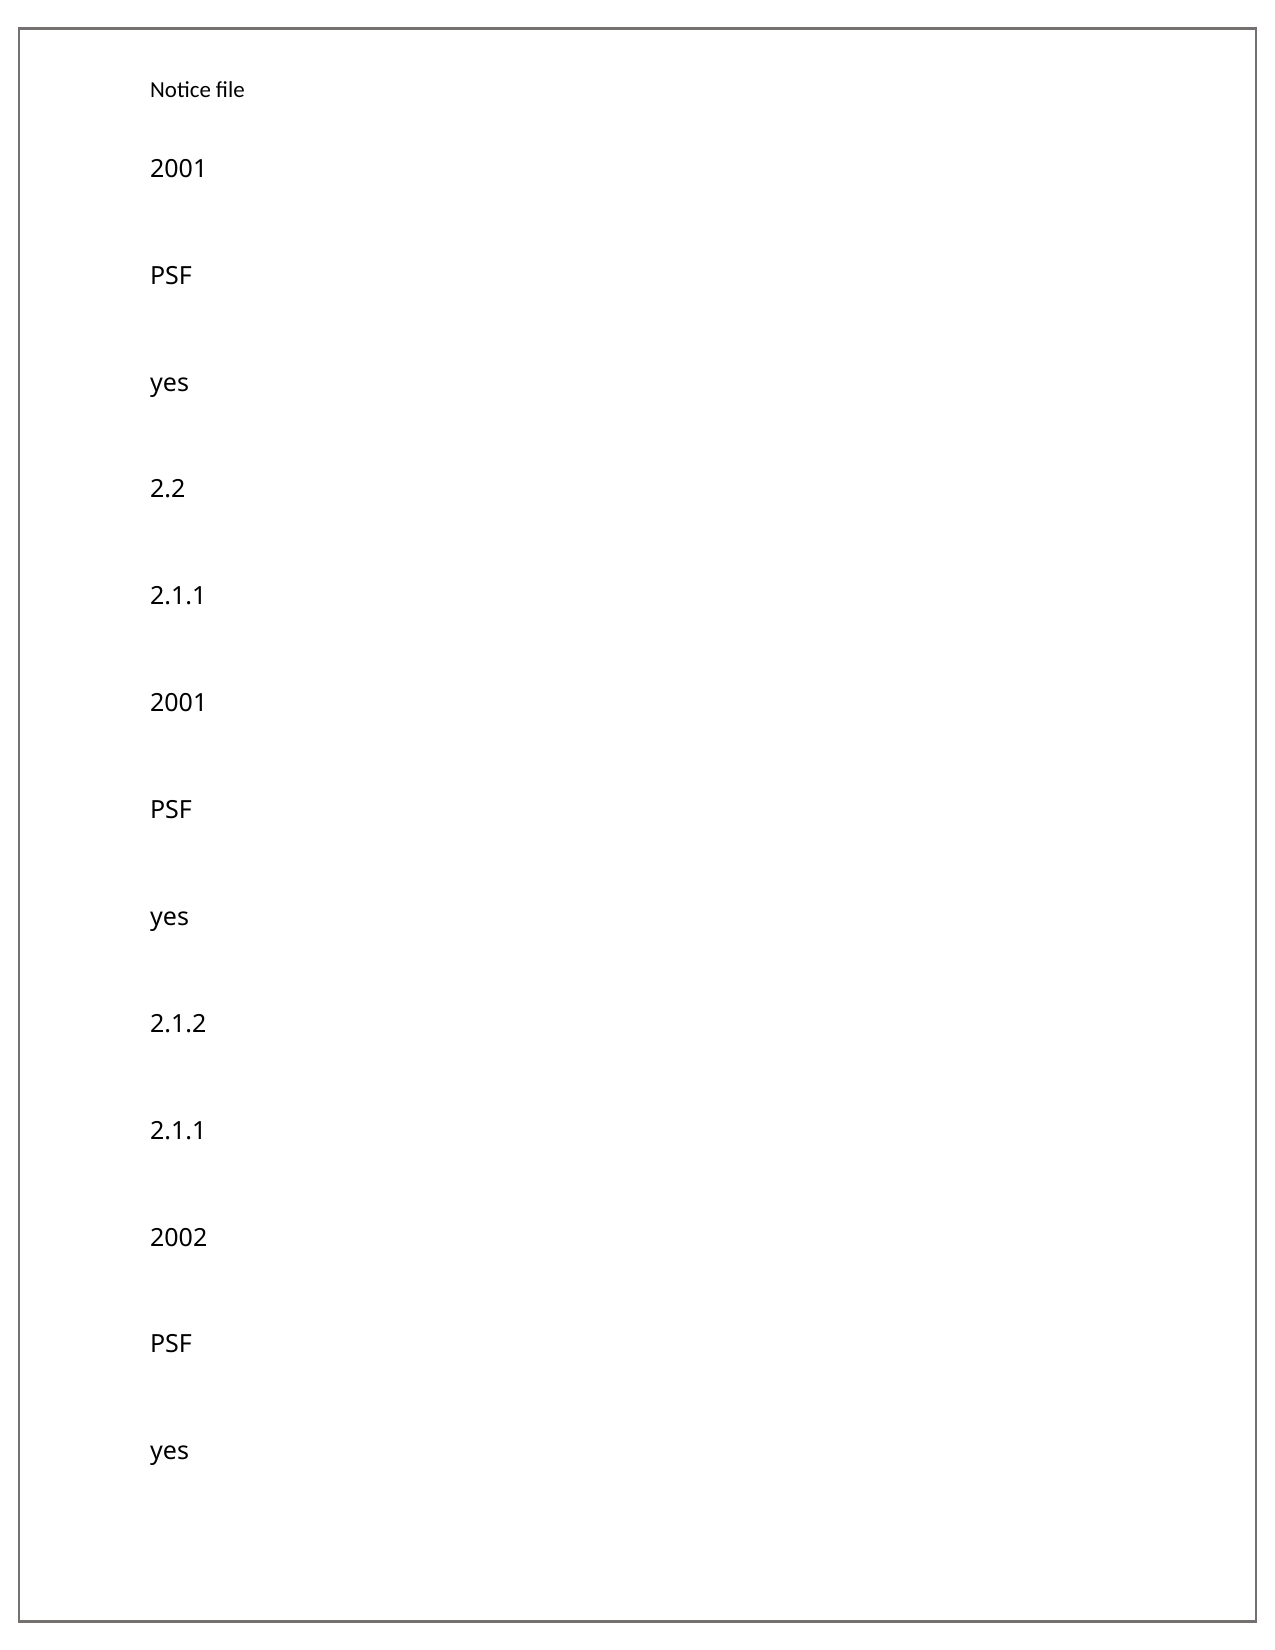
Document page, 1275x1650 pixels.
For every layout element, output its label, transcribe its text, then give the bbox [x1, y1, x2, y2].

text 2.1.1 [150, 578, 1125, 612]
text 2001 [150, 150, 1125, 184]
text 2001 [150, 685, 1125, 719]
text 2.2 [150, 471, 1125, 505]
text 2002 [150, 1219, 1125, 1253]
text PSF [150, 257, 1125, 291]
text yes [150, 364, 1125, 398]
text 2.1.1 [150, 1112, 1125, 1146]
text yes [150, 1433, 1125, 1467]
text PSF [150, 792, 1125, 826]
text 2.1.2 [150, 1005, 1125, 1039]
text yes [150, 898, 1125, 933]
text PSF [150, 1326, 1125, 1360]
